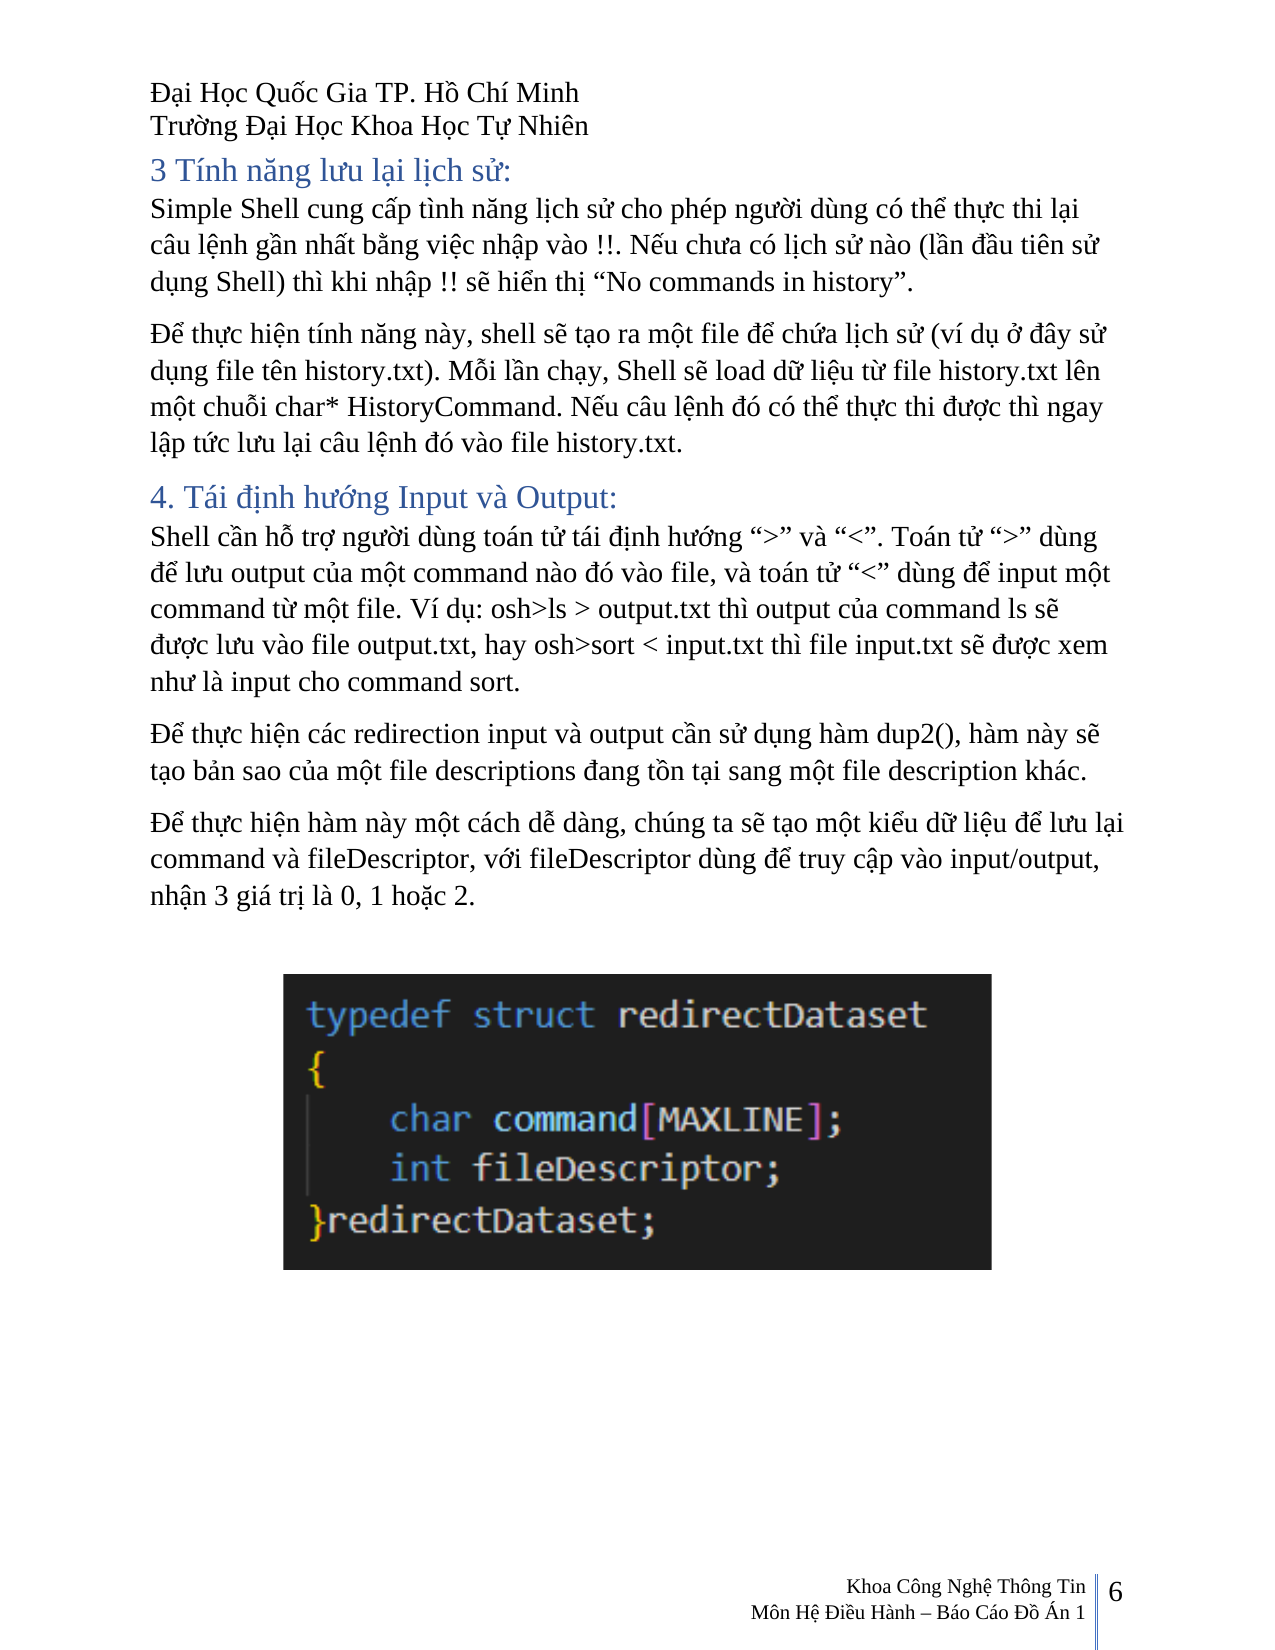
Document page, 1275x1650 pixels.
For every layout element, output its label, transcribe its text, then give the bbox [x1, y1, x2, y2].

text Để thực hiện hàm này một cách dễ dàng, chúng ta sẽ tạo một kiểu dữ liệu để lưu lại command và fileDescriptor, với fileDescriptor dùng để truy cập vào input/output, nhận 3 giá trị là 0, 1 hoặc 2. [150, 805, 1125, 911]
subtitle 4. Tái định hướng Input và Output: [150, 478, 1125, 516]
subtitle 3 Tính năng lưu lại lịch sử: [150, 150, 1125, 188]
text Để thực hiện các redirection input và output cần sử dụng hàm dup2(), hàm này sẽ tạo bản sao của một file descriptions đang tồn tại sang một file description khác. [150, 716, 1125, 786]
picture [283, 974, 992, 1270]
text Shell cần hỗ trợ người dùng toán tử tái định hướng “>” và “<”. Toán tử “>” dùng để lưu output của một command nào đó vào file, và toán tử “<” dùng để input một command từ một file. Ví dụ: osh>ls > output.txt thì output của command ls sẽ được lưu vào file output.txt, hay osh>sort < input.txt thì file input.txt sẽ được xem như là input cho command sort. [150, 519, 1125, 697]
text Simple Shell cung cấp tình năng lịch sử cho phép người dùng có thể thực thi lại câu lệnh gần nhất bằng việc nhập vào !!. Nếu chưa có lịch sử nào (lần đầu tiên sử dụng Shell) thì khi nhập !! sẽ hiển thị “No commands in history”. [150, 191, 1125, 297]
text Để thực hiện tính năng này, shell sẽ tạo ra một file để chứa lịch sử (ví dụ ở đây sử dụng file tên history.txt). Mỗi lần chạy, Shell sẽ load dữ liệu từ file history.txt lên một chuỗi char* HistoryCommand. Nếu câu lệnh đó có thể thực thi được thì ngay lập tức lưu lại câu lệnh đó vào file history.txt. [150, 316, 1125, 458]
